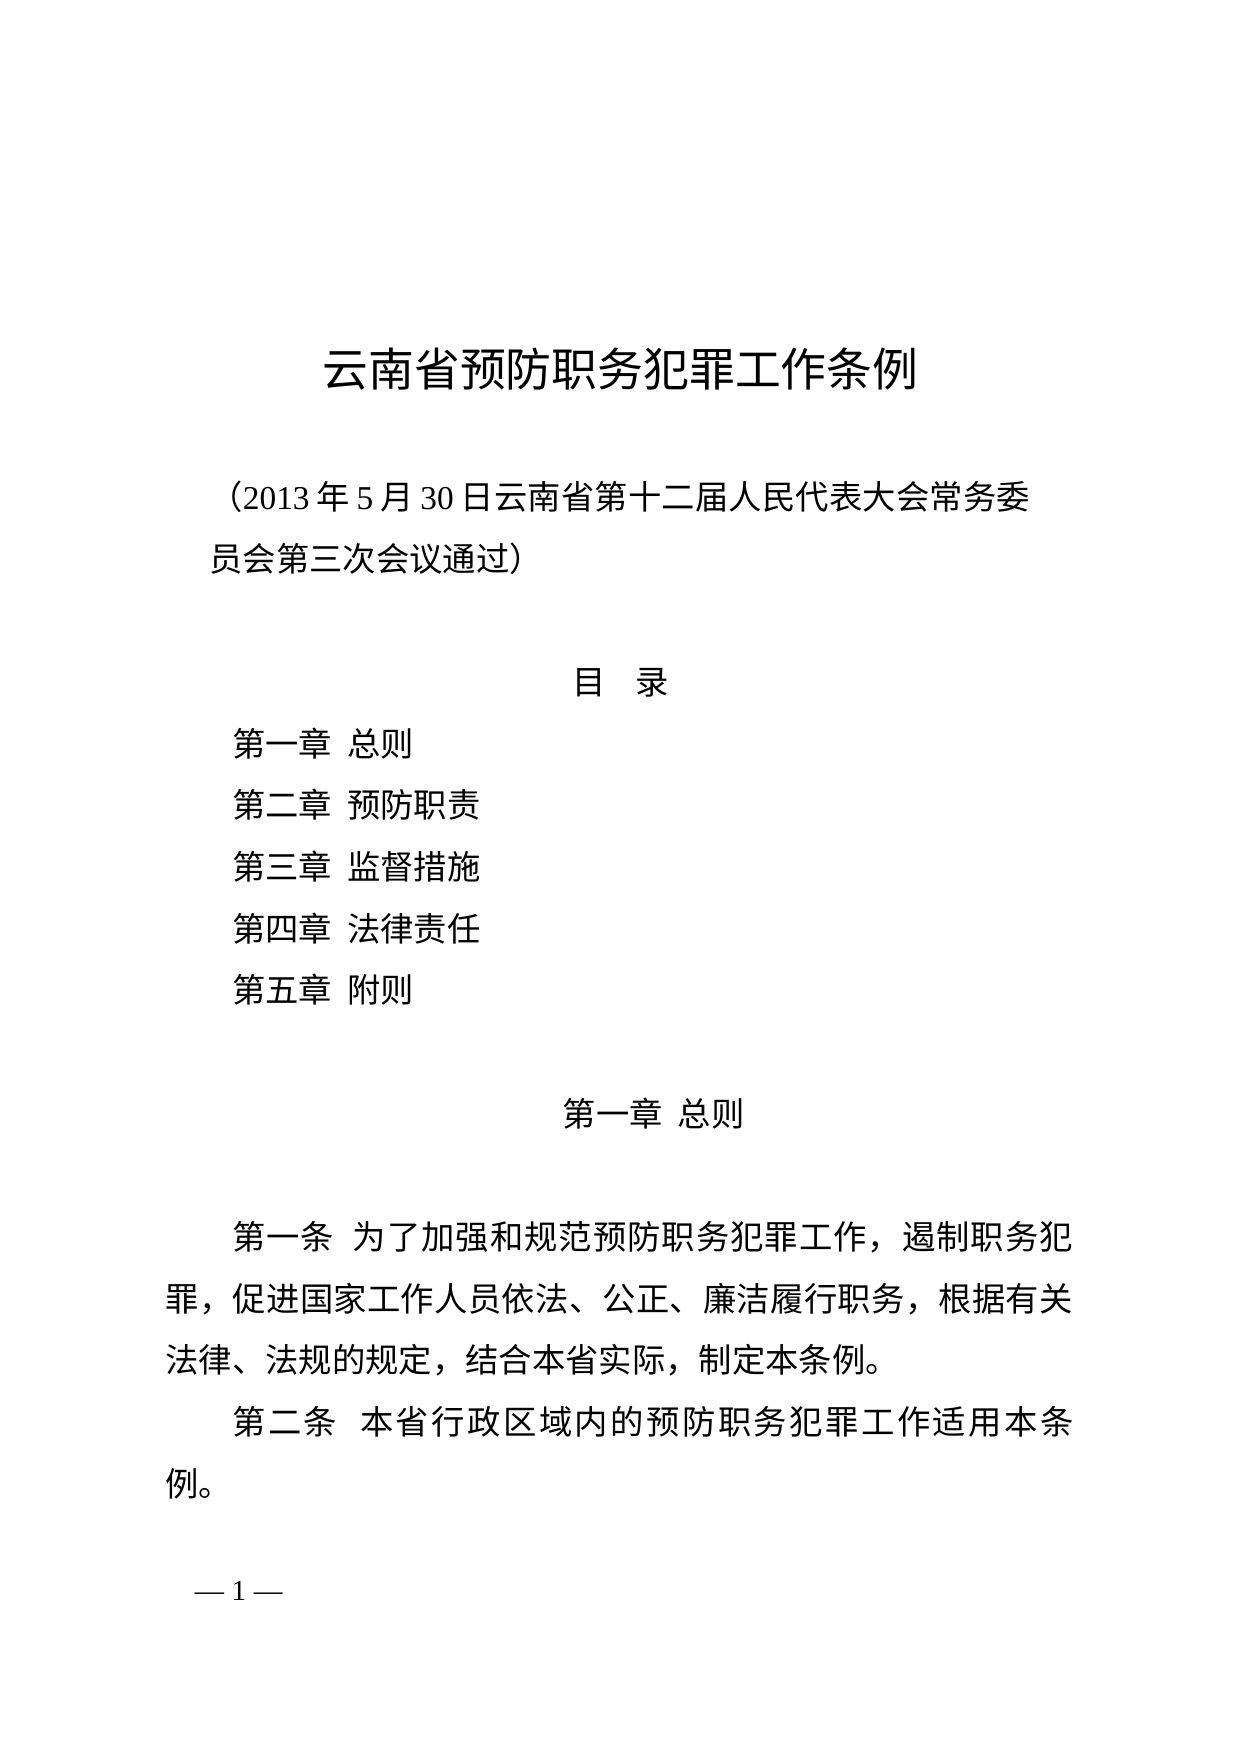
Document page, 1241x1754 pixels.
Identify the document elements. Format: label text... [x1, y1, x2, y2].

text 第一章 总则 [165, 707, 1075, 769]
text （2013年5月30日云南省第十二届人民代表大会常务委员会第三次会议通过） [209, 460, 1031, 584]
text 第二章 预防职责 [165, 769, 1075, 830]
text 第五章 附则 [165, 954, 1075, 1015]
text 第二条 本省行政区域内的预防职务犯罪工作适用本条例。 [165, 1385, 1075, 1509]
text 目 录 [165, 645, 1075, 707]
text 第四章 法律责任 [165, 892, 1075, 954]
text 第一章 总则 [165, 1077, 1075, 1139]
text 第三章 监督措施 [165, 830, 1075, 892]
text 第一条 为了加强和规范预防职务犯罪工作，遏制职务犯罪，促进国家工作人员依法、公正、廉洁履行职务，根据有关法律、法规的规定，结合本省实际，制定本条例。 [165, 1200, 1075, 1385]
text 云南省预防职务犯罪工作条例 [165, 337, 1075, 399]
